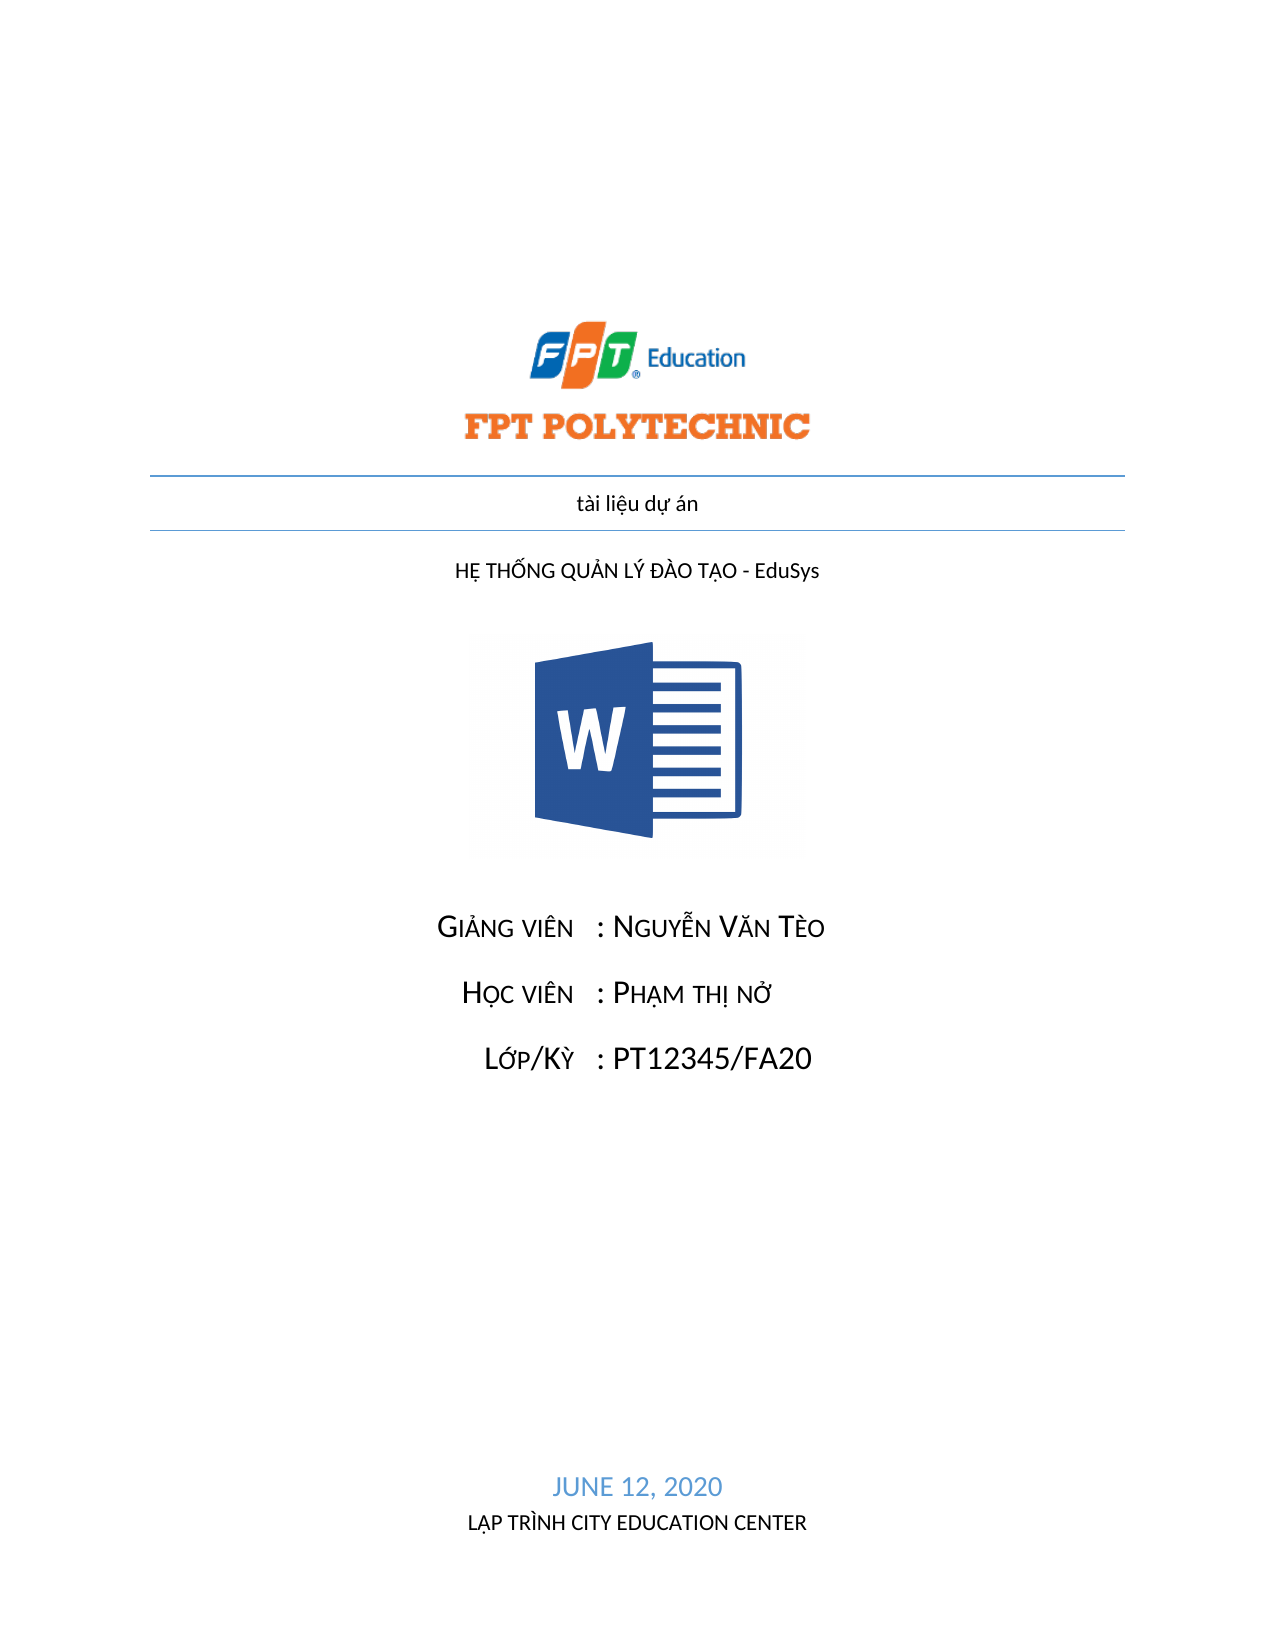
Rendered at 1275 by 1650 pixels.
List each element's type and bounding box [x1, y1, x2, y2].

picture [453, 310, 822, 451]
picture [469, 634, 806, 859]
